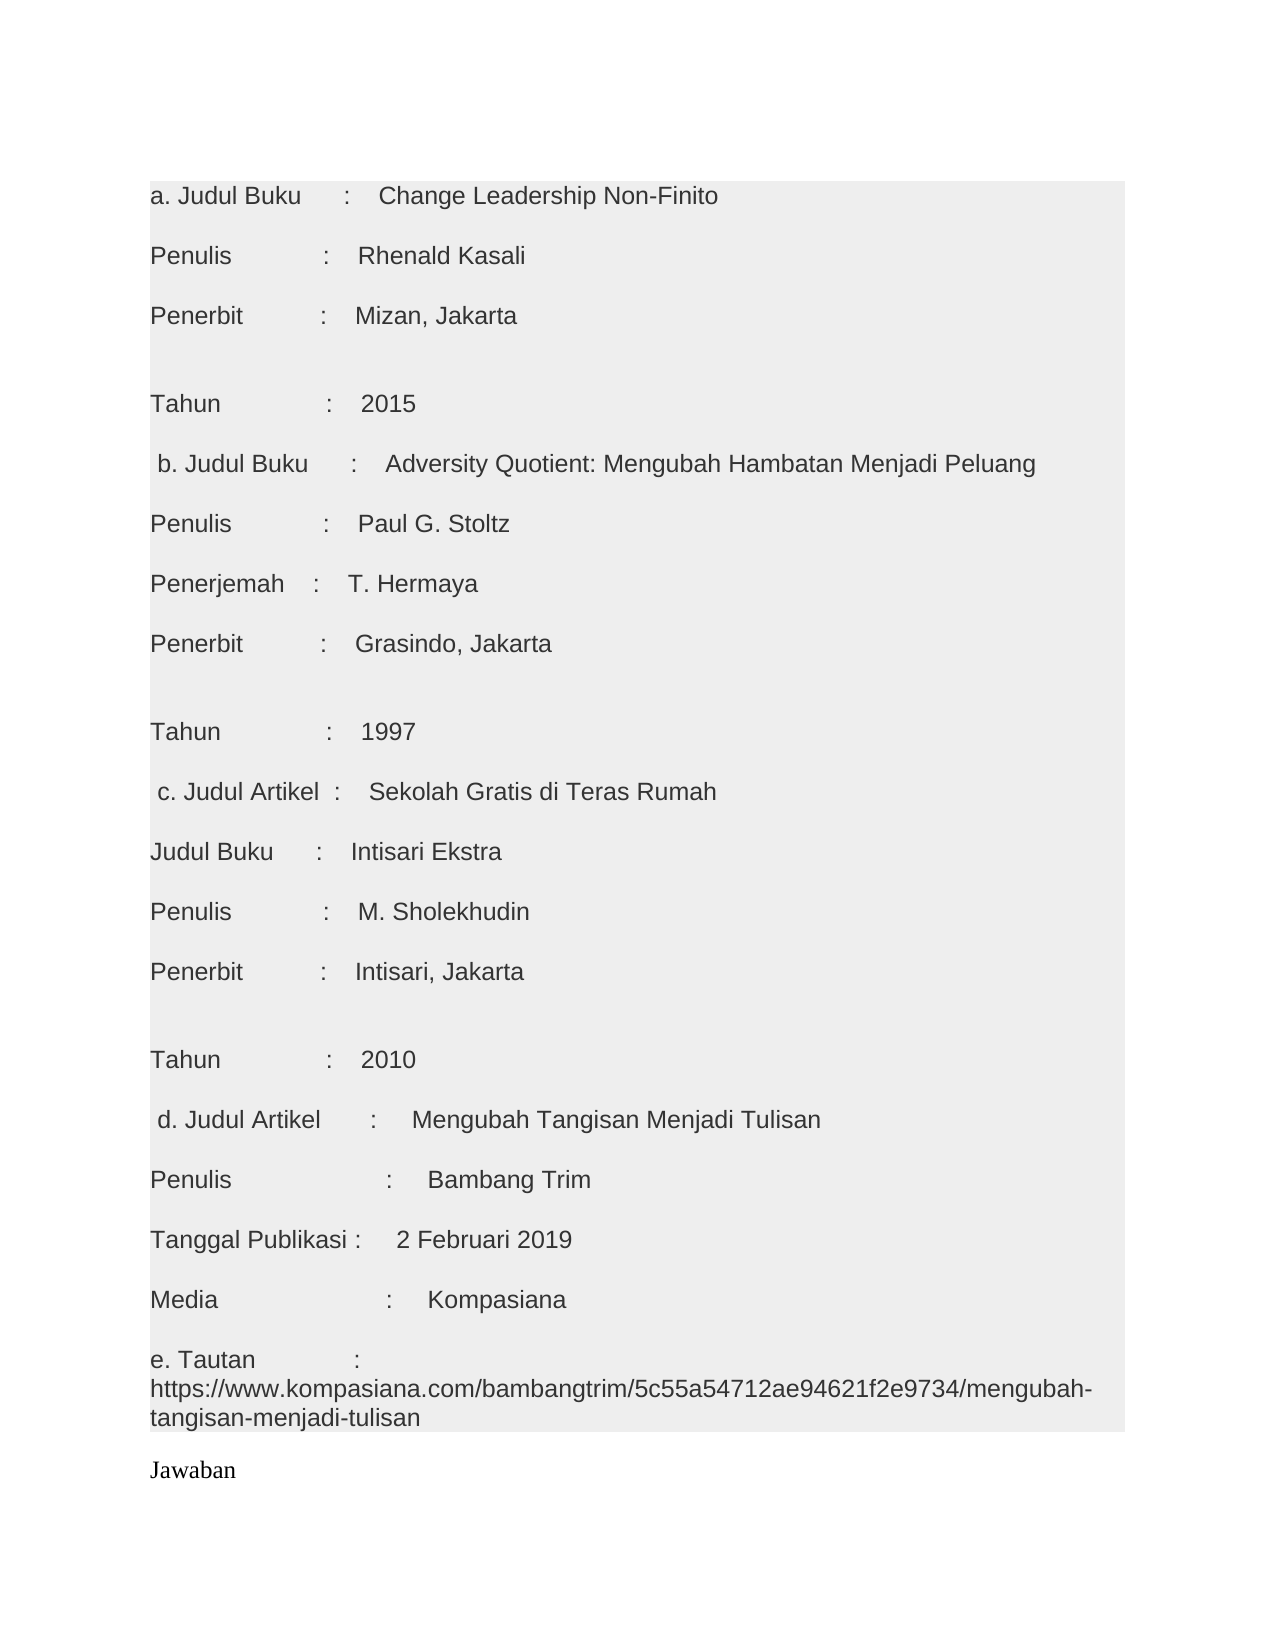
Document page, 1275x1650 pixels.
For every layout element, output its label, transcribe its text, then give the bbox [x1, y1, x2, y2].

text Tahun : 1997 [150, 717, 1125, 746]
text Penerjemah : T. Hermaya [150, 569, 1125, 598]
text Media : Kompasiana [150, 1285, 1125, 1314]
text Penerbit : Grasindo, Jakarta [150, 629, 1125, 686]
text Penulis : Rhenald Kasali [150, 241, 1125, 270]
text Penerbit : Intisari, Jakarta [150, 957, 1125, 1014]
text b. Judul Buku : Adversity Quotient: Mengubah Hambatan Menjadi Peluang [150, 449, 1125, 478]
text Penerbit : Mizan, Jakarta [150, 301, 1125, 358]
text Tahun : 2010 [150, 1045, 1125, 1074]
text e. Tautan : https://www.kompasiana.com/bambangtrim/5c55a54712ae94621f2e9734/mengubah-tangisan-menjadi-tulisan [150, 1345, 1125, 1432]
text Penulis : Paul G. Stoltz [150, 509, 1125, 538]
text Jawaban [150, 1455, 1125, 1484]
text d. Judul Artikel : Mengubah Tangisan Menjadi Tulisan [150, 1105, 1125, 1134]
text a. Judul Buku : Change Leadership Non-Finito [150, 181, 1125, 210]
text Tanggal Publikasi : 2 Februari 2019 [150, 1225, 1125, 1254]
text c. Judul Artikel : Sekolah Gratis di Teras Rumah [150, 777, 1125, 806]
text Penulis : Bambang Trim [150, 1165, 1125, 1194]
text Judul Buku : Intisari Ekstra [150, 837, 1125, 866]
text Penulis : M. Sholekhudin [150, 897, 1125, 926]
text Tahun : 2015 [150, 389, 1125, 418]
